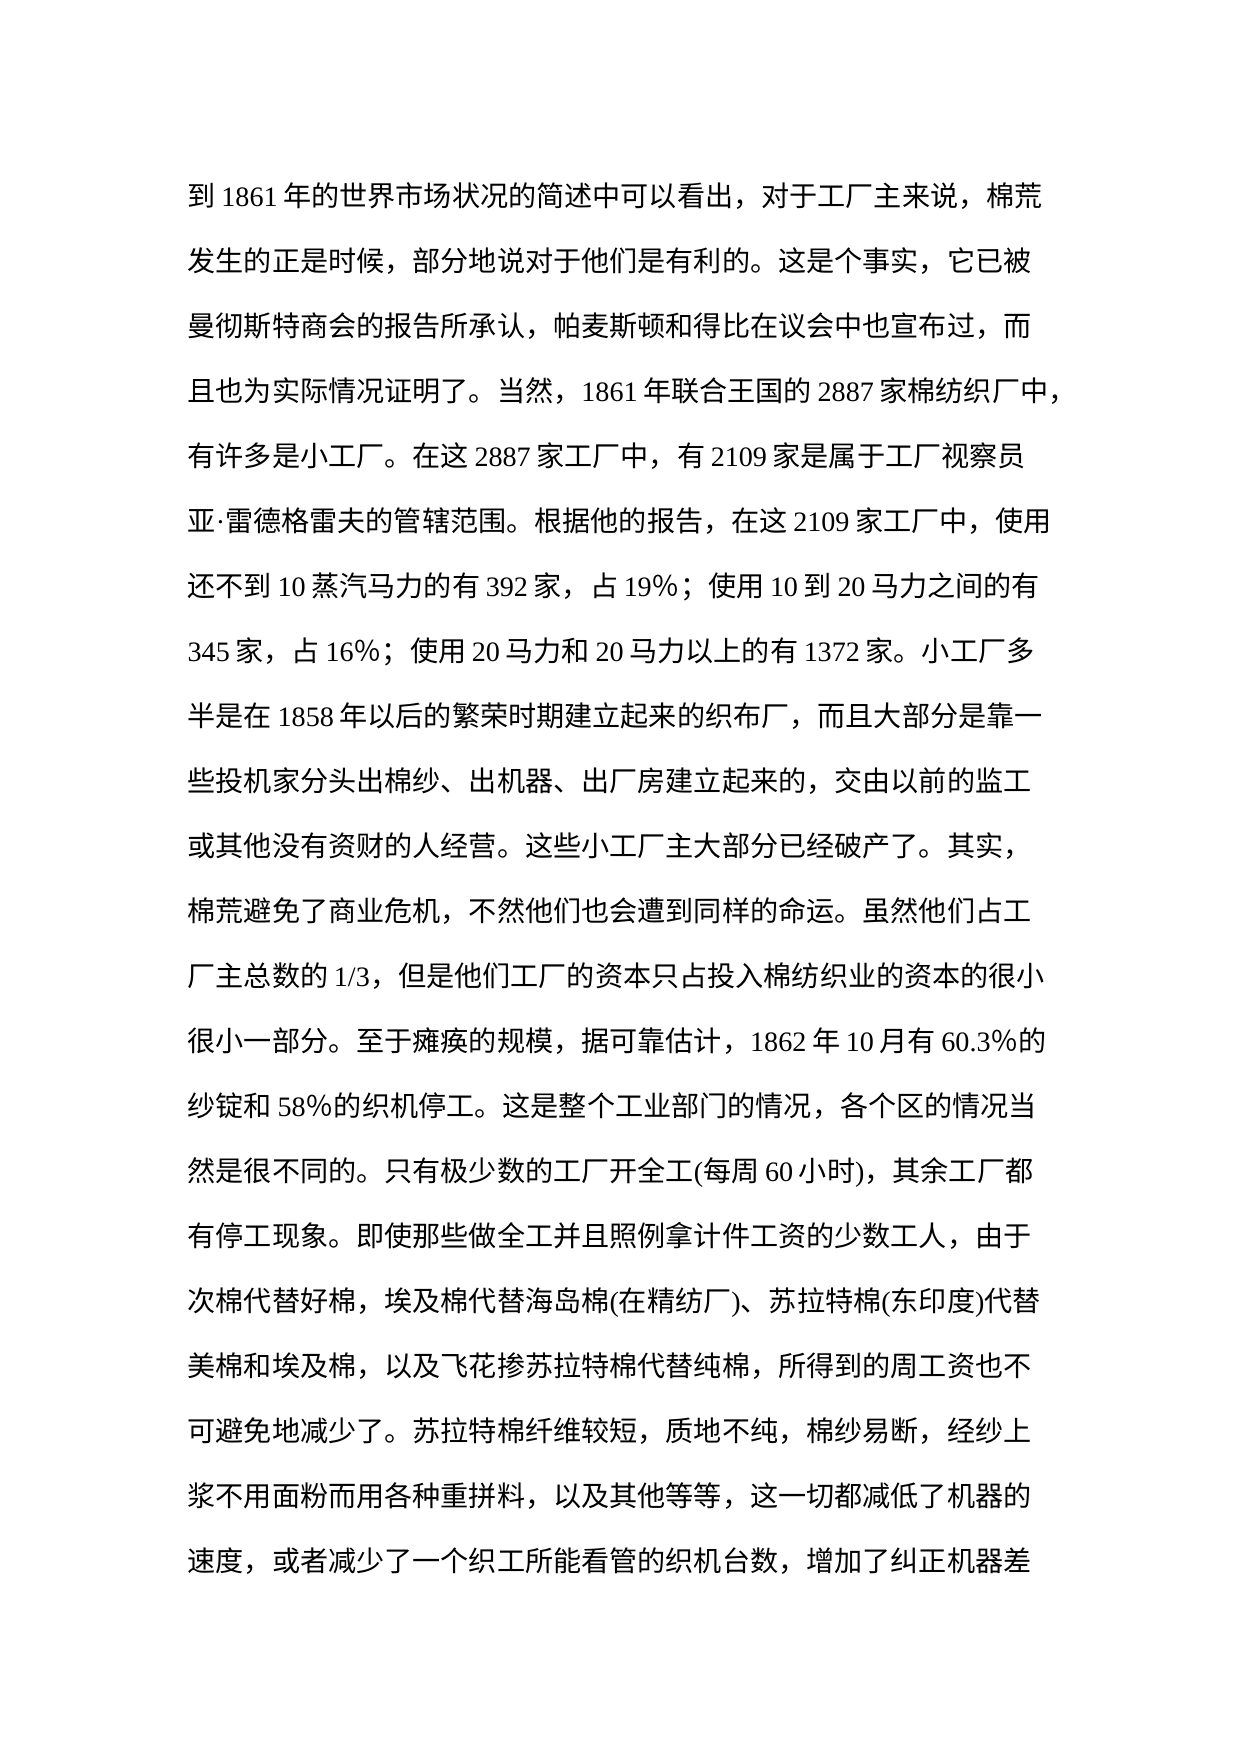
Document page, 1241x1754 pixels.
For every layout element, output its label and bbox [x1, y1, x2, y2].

text [187, 162, 1053, 1592]
